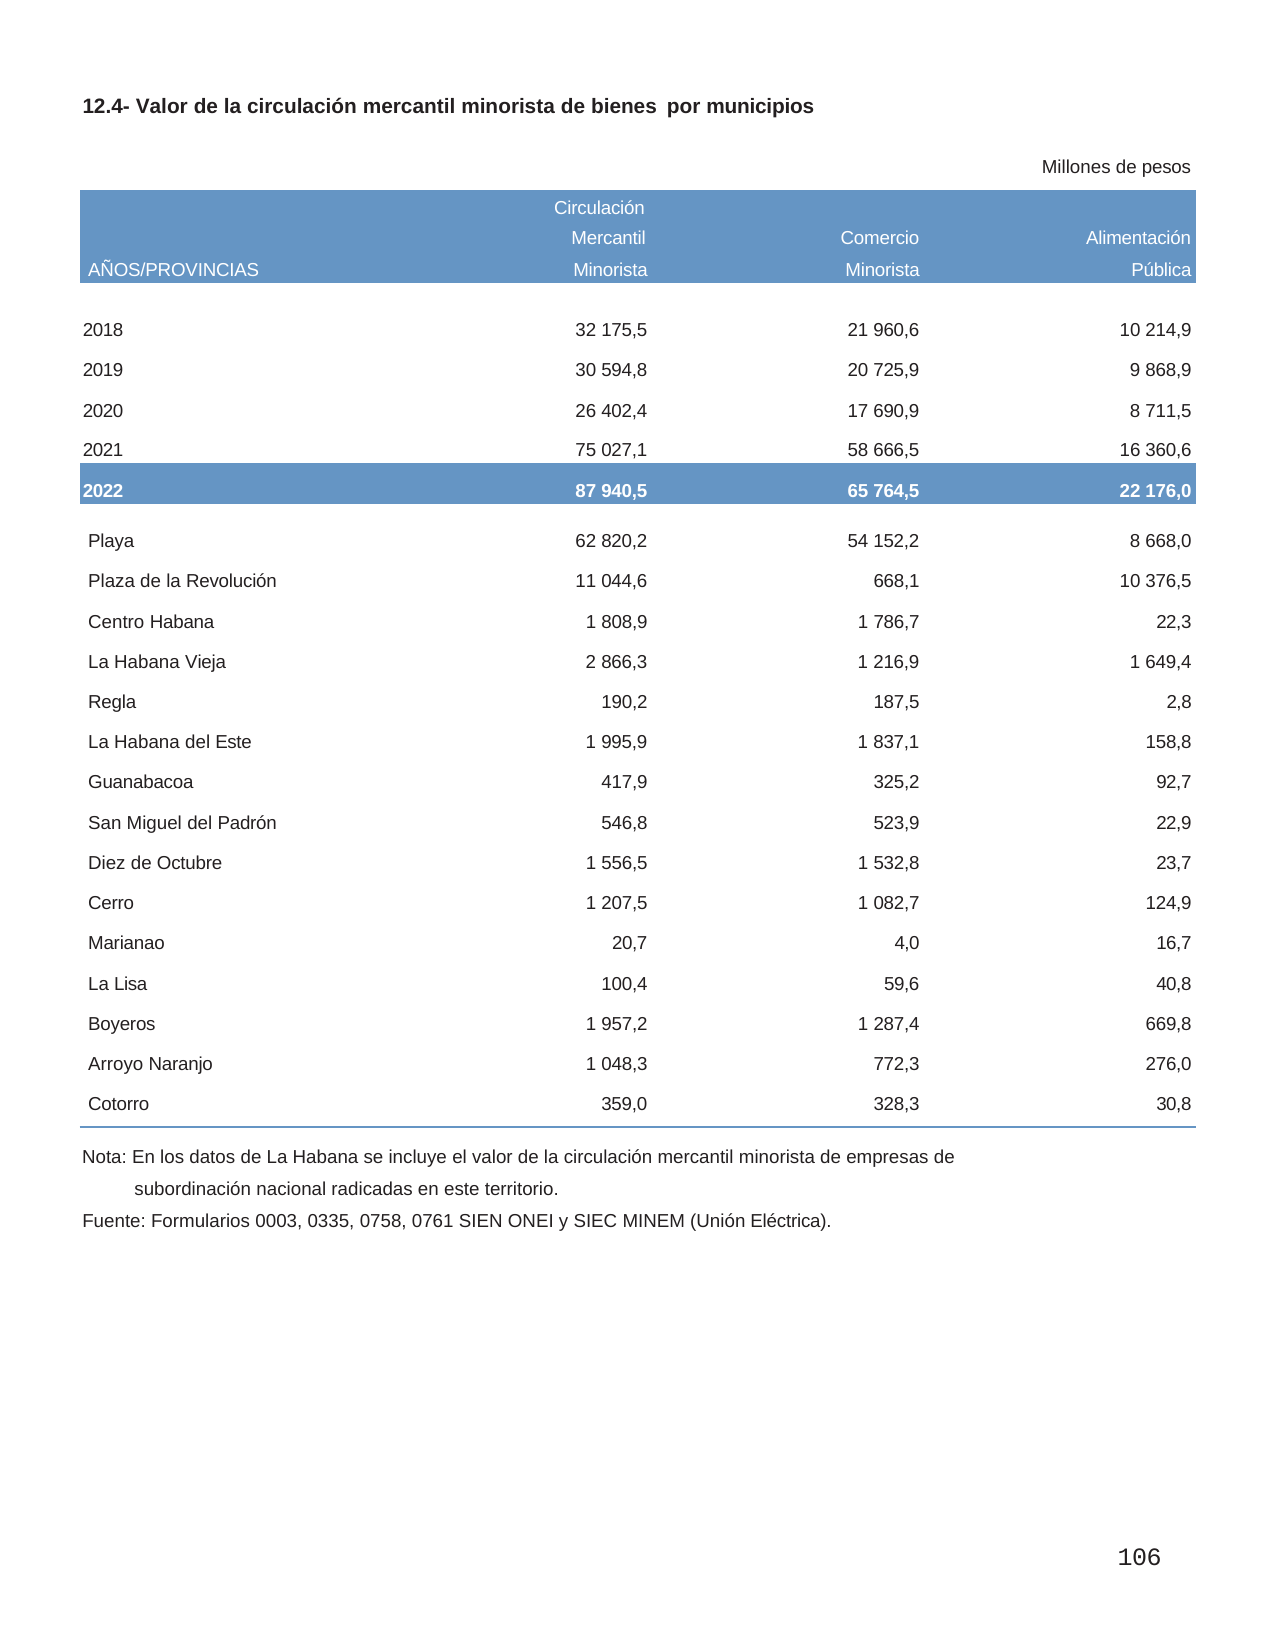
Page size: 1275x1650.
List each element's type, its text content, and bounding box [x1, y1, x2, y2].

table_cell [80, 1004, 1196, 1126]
text Fuente: Formularios 0003, 0335, 0758, 0761 SIEN ONEI y SIEC MINEM (Unión Eléctrica). [82, 1209, 1225, 1231]
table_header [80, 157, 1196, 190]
subtitle 12.4- Valor de la circulación mercantil minorista de bienes por municipios [82, 94, 1225, 118]
text Nota: En los datos de La Habana se incluye el valor de la circulación mercantil minorista de empresas de subordinación nacional radicadas en este territorio. [82, 1146, 1001, 1199]
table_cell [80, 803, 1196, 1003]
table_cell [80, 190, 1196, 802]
